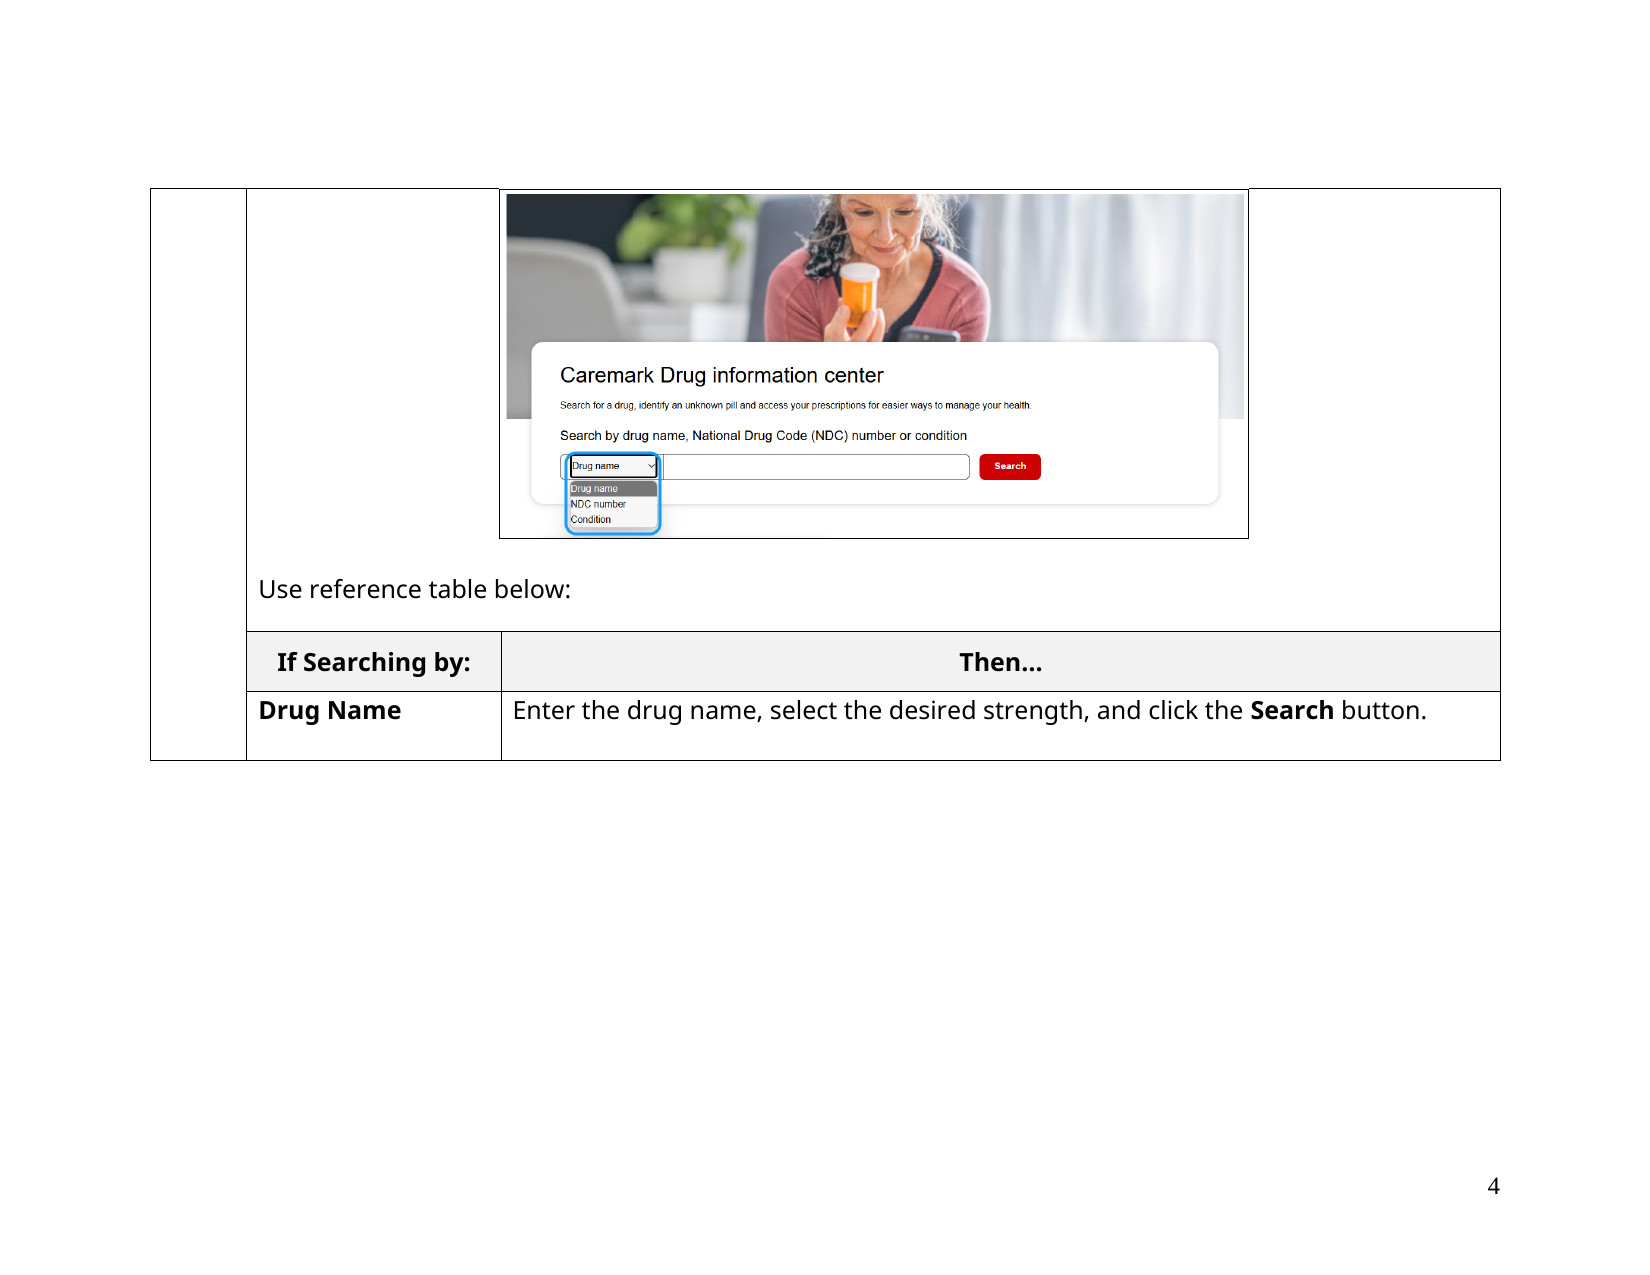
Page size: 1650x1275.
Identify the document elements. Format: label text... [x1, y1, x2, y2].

table_cell Drug Name [247, 692, 501, 760]
table_cell If Searching by: [247, 632, 501, 691]
table_cell Drug Search allows members to search by drug name, National Drug Code (NDC) number or condition. Use reference table below: [247, 189, 1500, 631]
table_cell Enter the drug name, select the desired strength, and click the Search button. Result: Brand Name(s) and Generic Name is provided Links are provided to quickly access specific information about the drug: Disclaimer Warnings Uses Other Uses How to Use Side Effects Precautions Drug Interactions Overdose Notes Missed Dose Storage Disclaimer listed at the bottom of the search results page: [502, 692, 1500, 760]
picture [500, 190, 1248, 538]
table_cell 3 [151, 189, 246, 760]
table_cell Then… [502, 632, 1500, 691]
